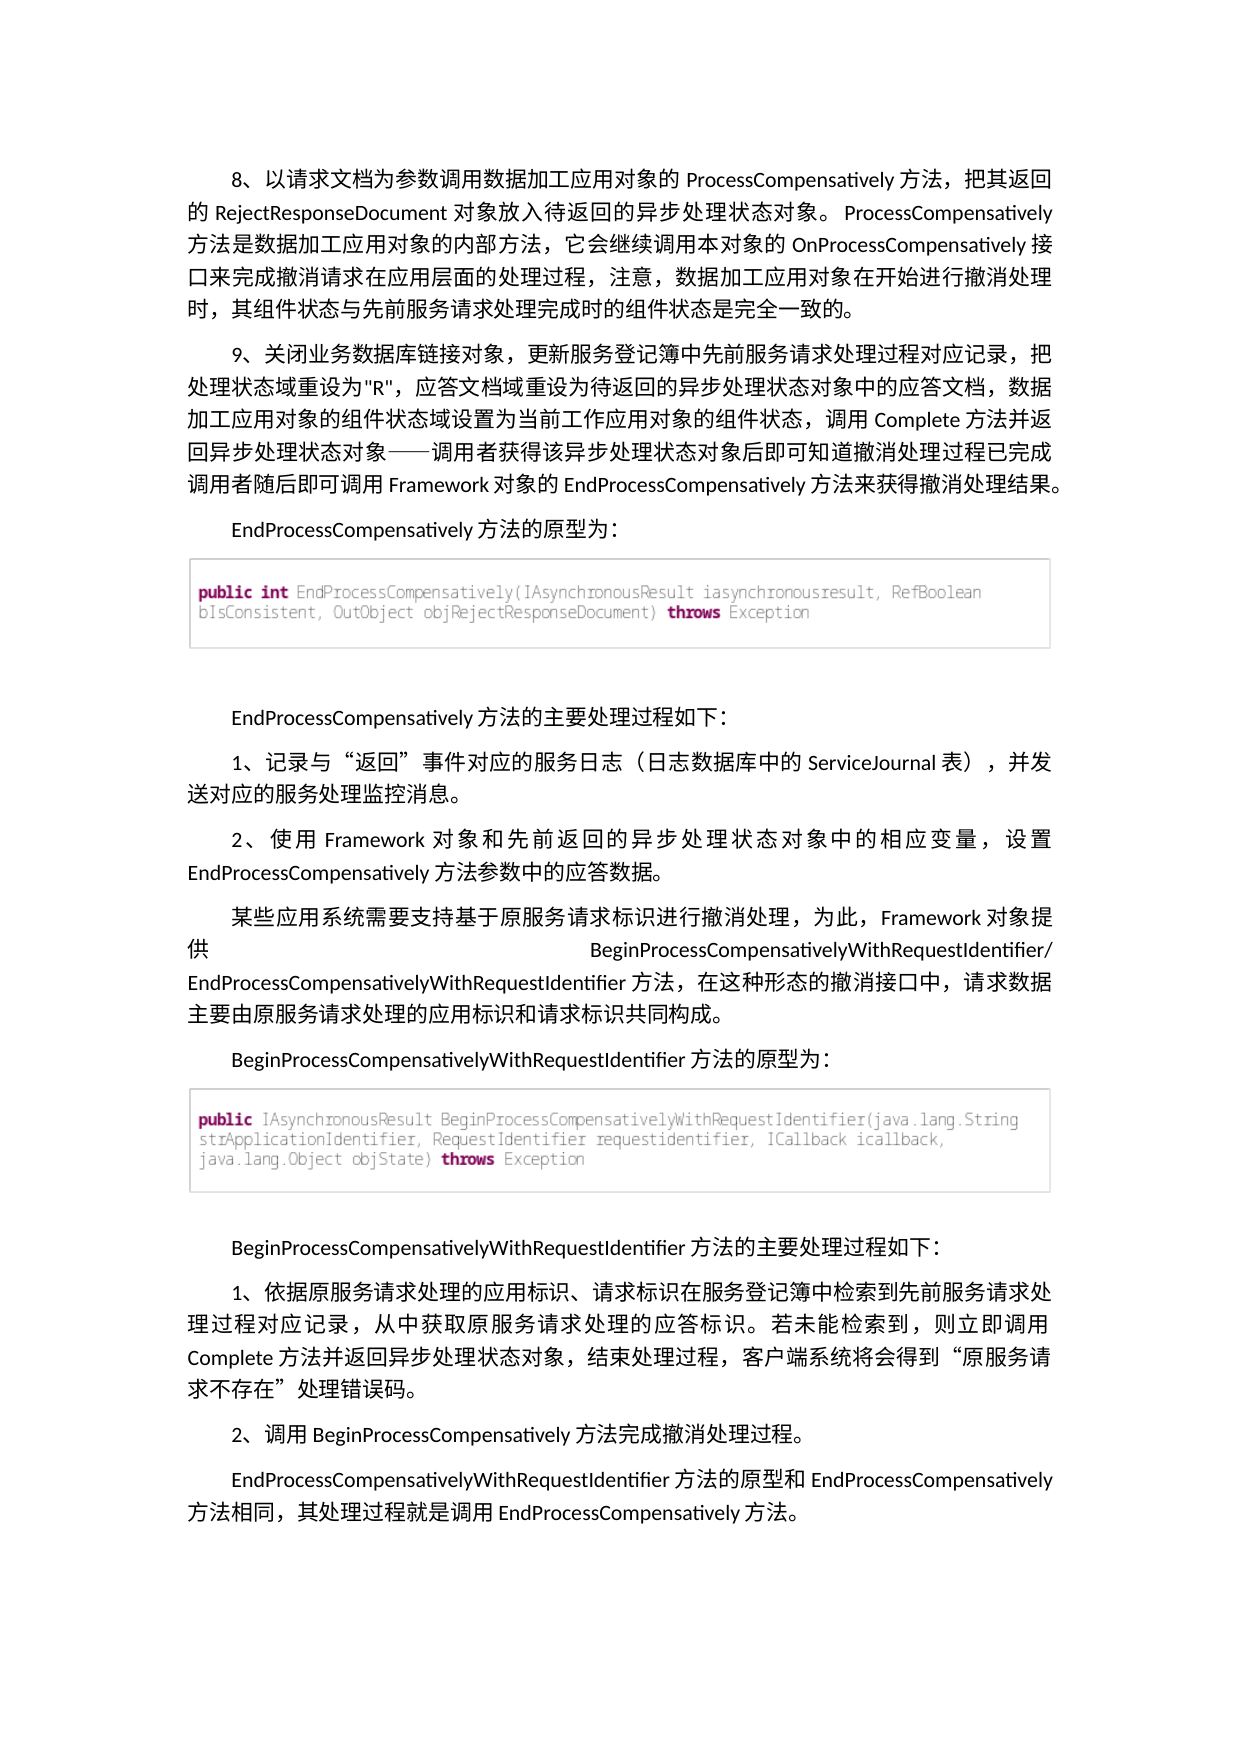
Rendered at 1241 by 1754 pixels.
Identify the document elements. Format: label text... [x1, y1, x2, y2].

text 9、关闭业务数据库链接对象，更新服务登记簿中先前服务请求处理过程对应记录，把处理状态域重设为"R"，应答文档域重设为待返回的异步处理状态对象中的应答文档，数据加工应用对象的组件状态域设置为当前工作应用对象的组件状态，调用Complete方法并返回异步处理状态对象——调用者获得该异步处理状态对象后即可知道撤消处理过程已完成，调用者随后即可调用Framework对象的EndProcessCompensatively方法来获得撤消处理结果。 [187, 337, 1053, 499]
text EndProcessCompensatively方法的原型为： [187, 512, 1053, 544]
text 8、以请求文档为参数调用数据加工应用对象的ProcessCompensatively方法，把其返回的RejectResponseDocument对象放入待返回的异步处理状态对象。ProcessCompensatively方法是数据加工应用对象的内部方法，它会继续调用本对象的OnProcessCompensatively接口来完成撤消请求在应用层面的处理过程，注意，数据加工应用对象在开始进行撤消处理时，其组件状态与先前服务请求处理完成时的组件状态是完全一致的。 [187, 162, 1053, 324]
text EndProcessCompensativelyWithRequestIdentifier方法的原型和EndProcessCompensatively方法相同，其处理过程就是调用EndProcessCompensatively方法。 [187, 1462, 1053, 1527]
text 1、记录与“返回”事件对应的服务日志（日志数据库中的ServiceJournal表），并发送对应的服务处理监控消息。 [187, 744, 1053, 809]
text 1、依据原服务请求处理的应用标识、请求标识在服务登记簿中检索到先前服务请求处理过程对应记录，从中获取原服务请求处理的应答标识。若未能检索到，则立即调用Complete方法并返回异步处理状态对象，结束处理过程，客户端系统将会得到“原服务请求不存在”处理错误码。 [187, 1274, 1053, 1404]
text BeginProcessCompensativelyWithRequestIdentifier方法的原型为： [187, 1042, 1053, 1074]
text 2、使用Framework对象和先前返回的异步处理状态对象中的相应变量，设置EndProcessCompensatively方法参数中的应答数据。 [187, 822, 1053, 887]
text EndProcessCompensatively方法的主要处理过程如下： [187, 699, 1053, 732]
text 某些应用系统需要支持基于原服务请求标识进行撤消处理，为此，Framework对象提供BeginProcessCompensativelyWithRequestIdentifier/EndProcessCompensativelyWithRequestIdentifier方法，在这种形态的撤消接口中，请求数据主要由原服务请求处理的应用标识和请求标识共同构成。 [187, 899, 1053, 1029]
text BeginProcessCompensativelyWithRequestIdentifier方法的主要处理过程如下： [187, 1229, 1053, 1262]
text 2、调用BeginProcessCompensatively方法完成撤消处理过程。 [187, 1417, 1053, 1449]
